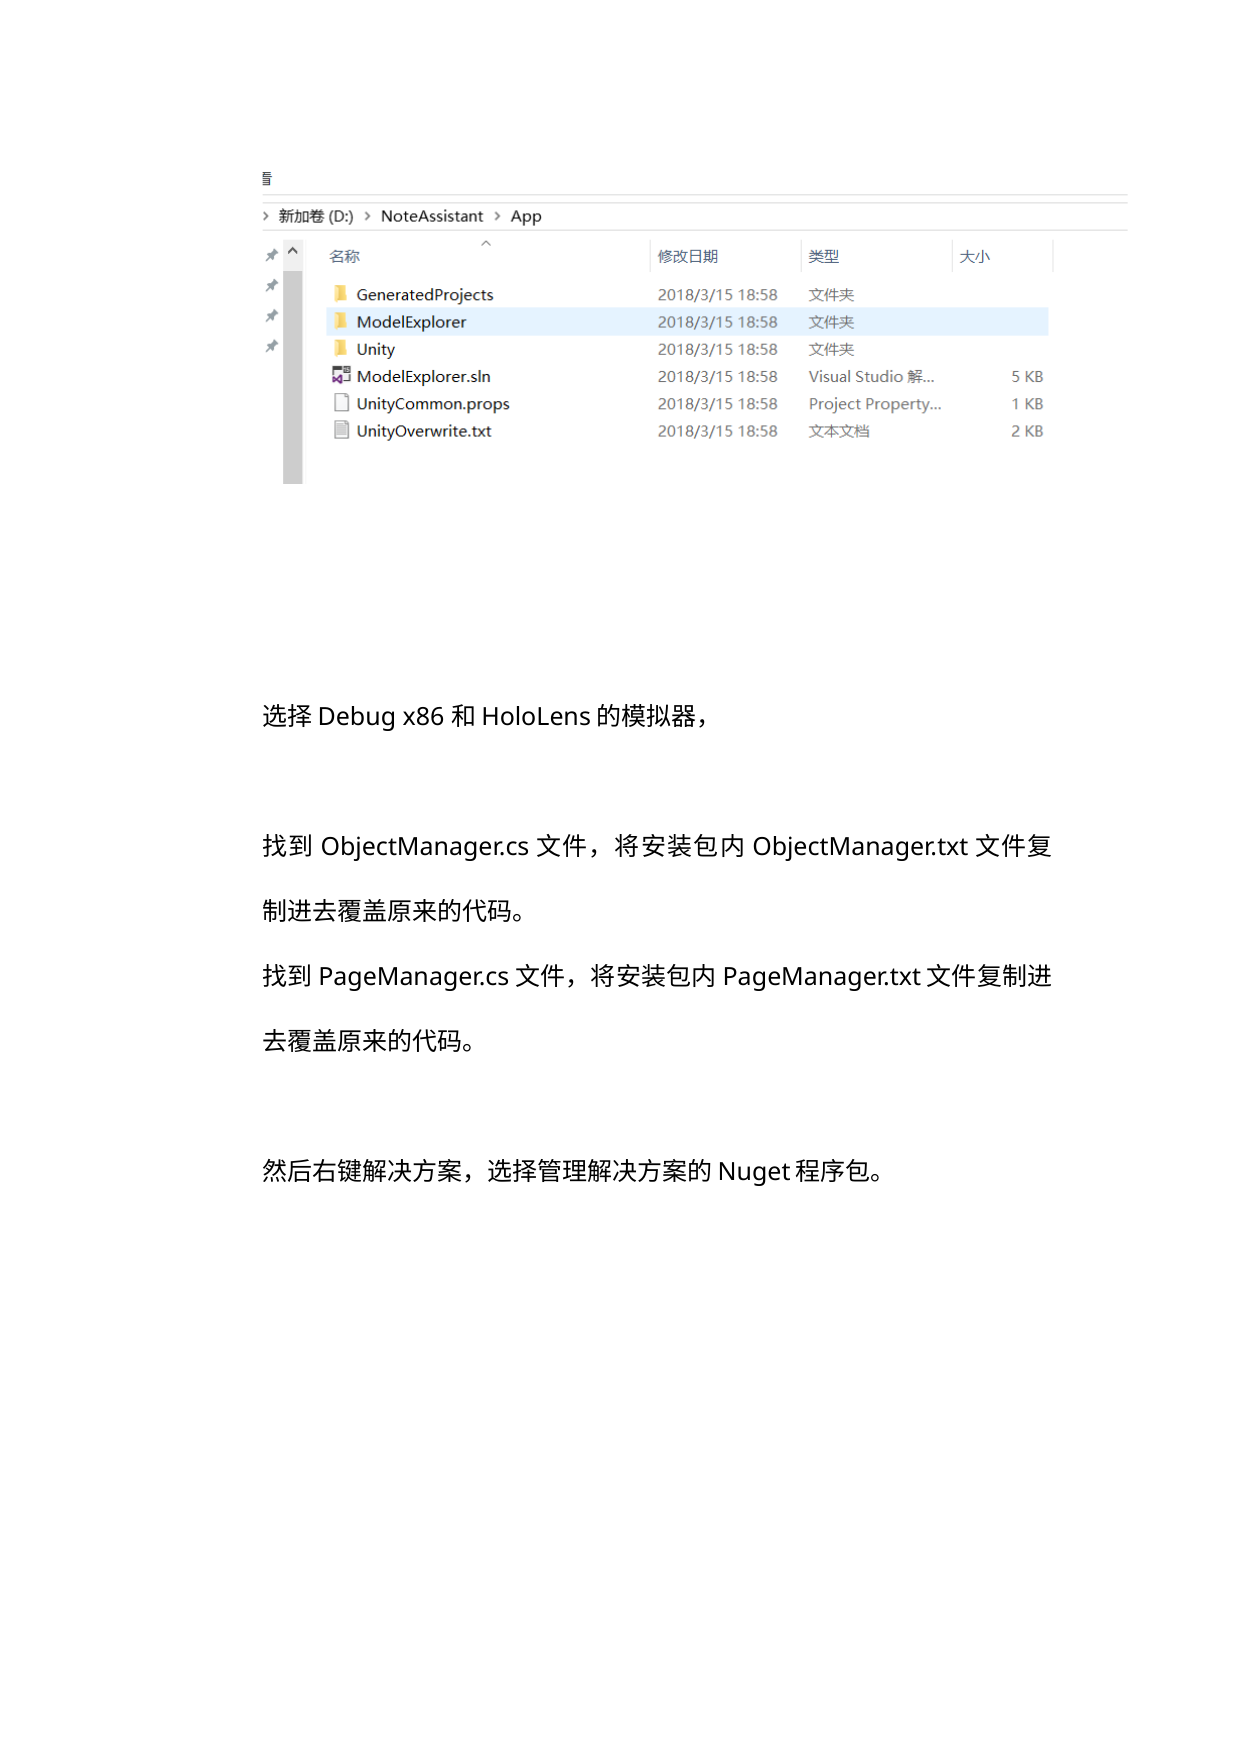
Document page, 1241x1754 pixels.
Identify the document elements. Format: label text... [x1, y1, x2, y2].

text 选择Debug x86 和HoloLens的模拟器， [262, 682, 1053, 747]
text 找到ObjectManager.cs文件，将安装包内ObjectManager.txt文件复制进去覆盖原来的代码。 [262, 812, 1053, 942]
picture [262, 162, 1128, 484]
text 然后右键解决方案，选择管理解决方案的Nuget程序包。 [262, 1137, 1053, 1202]
text 找到PageManager.cs文件，将安装包内PageManager.txt文件复制进去覆盖原来的代码。 [262, 942, 1053, 1072]
